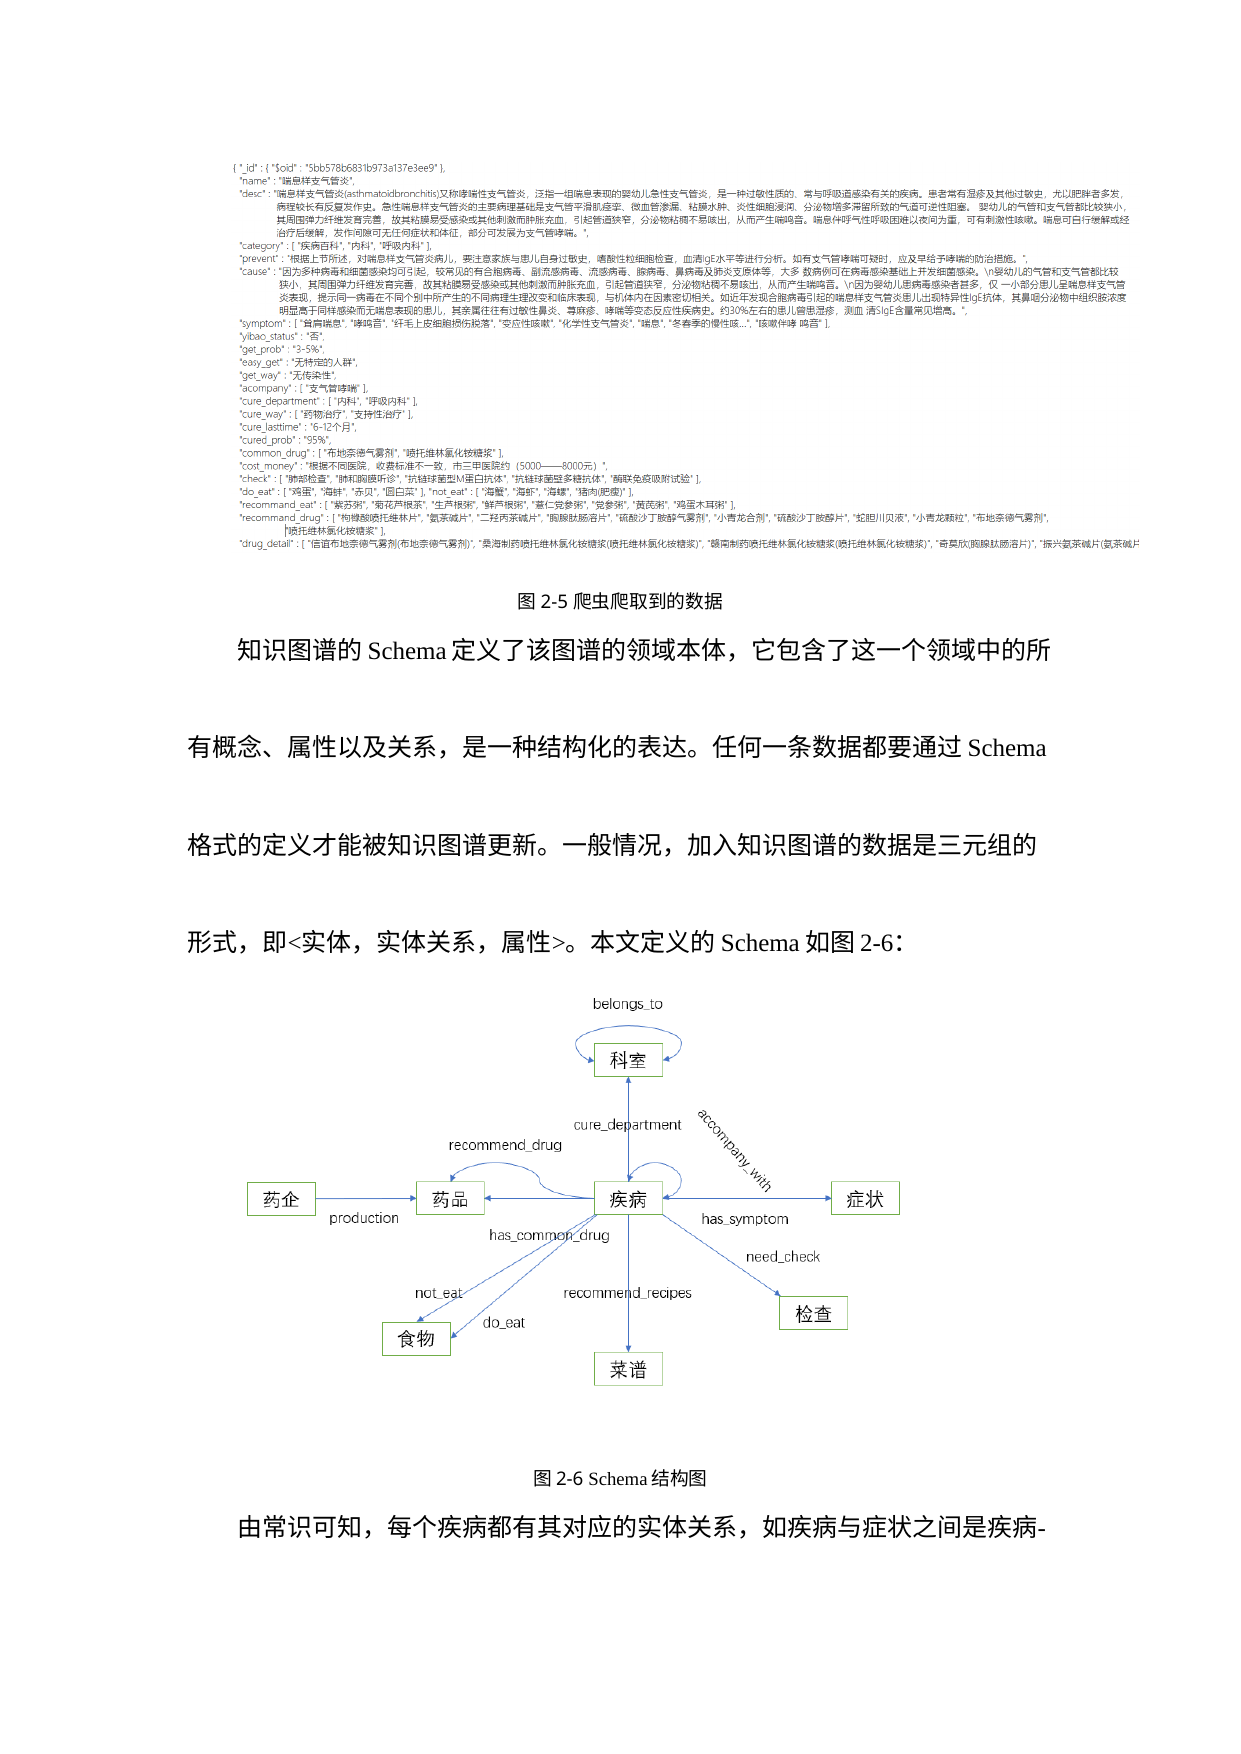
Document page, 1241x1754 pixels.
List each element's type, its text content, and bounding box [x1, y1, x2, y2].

picture [231, 162, 1140, 553]
text 图 2-6 Schema结构图 [187, 1461, 1053, 1494]
picture [231, 991, 931, 1415]
text 图 2-5 爬虫爬取到的数据 [187, 584, 1053, 617]
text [187, 1494, 1053, 1559]
text 知识图谱的Schema定义了该图谱的领域本体，它包含了这一个领域中的所有概念、属性以及关系，是一种结构化的表达。任何一条数据都要通过Schema格式的定义才能被知识图谱更新。一般情况，加入知识图谱的数据是三元组的形式，即<实体，实体关系，属性>。本文定义的Schema如图2-6： [187, 617, 1053, 974]
